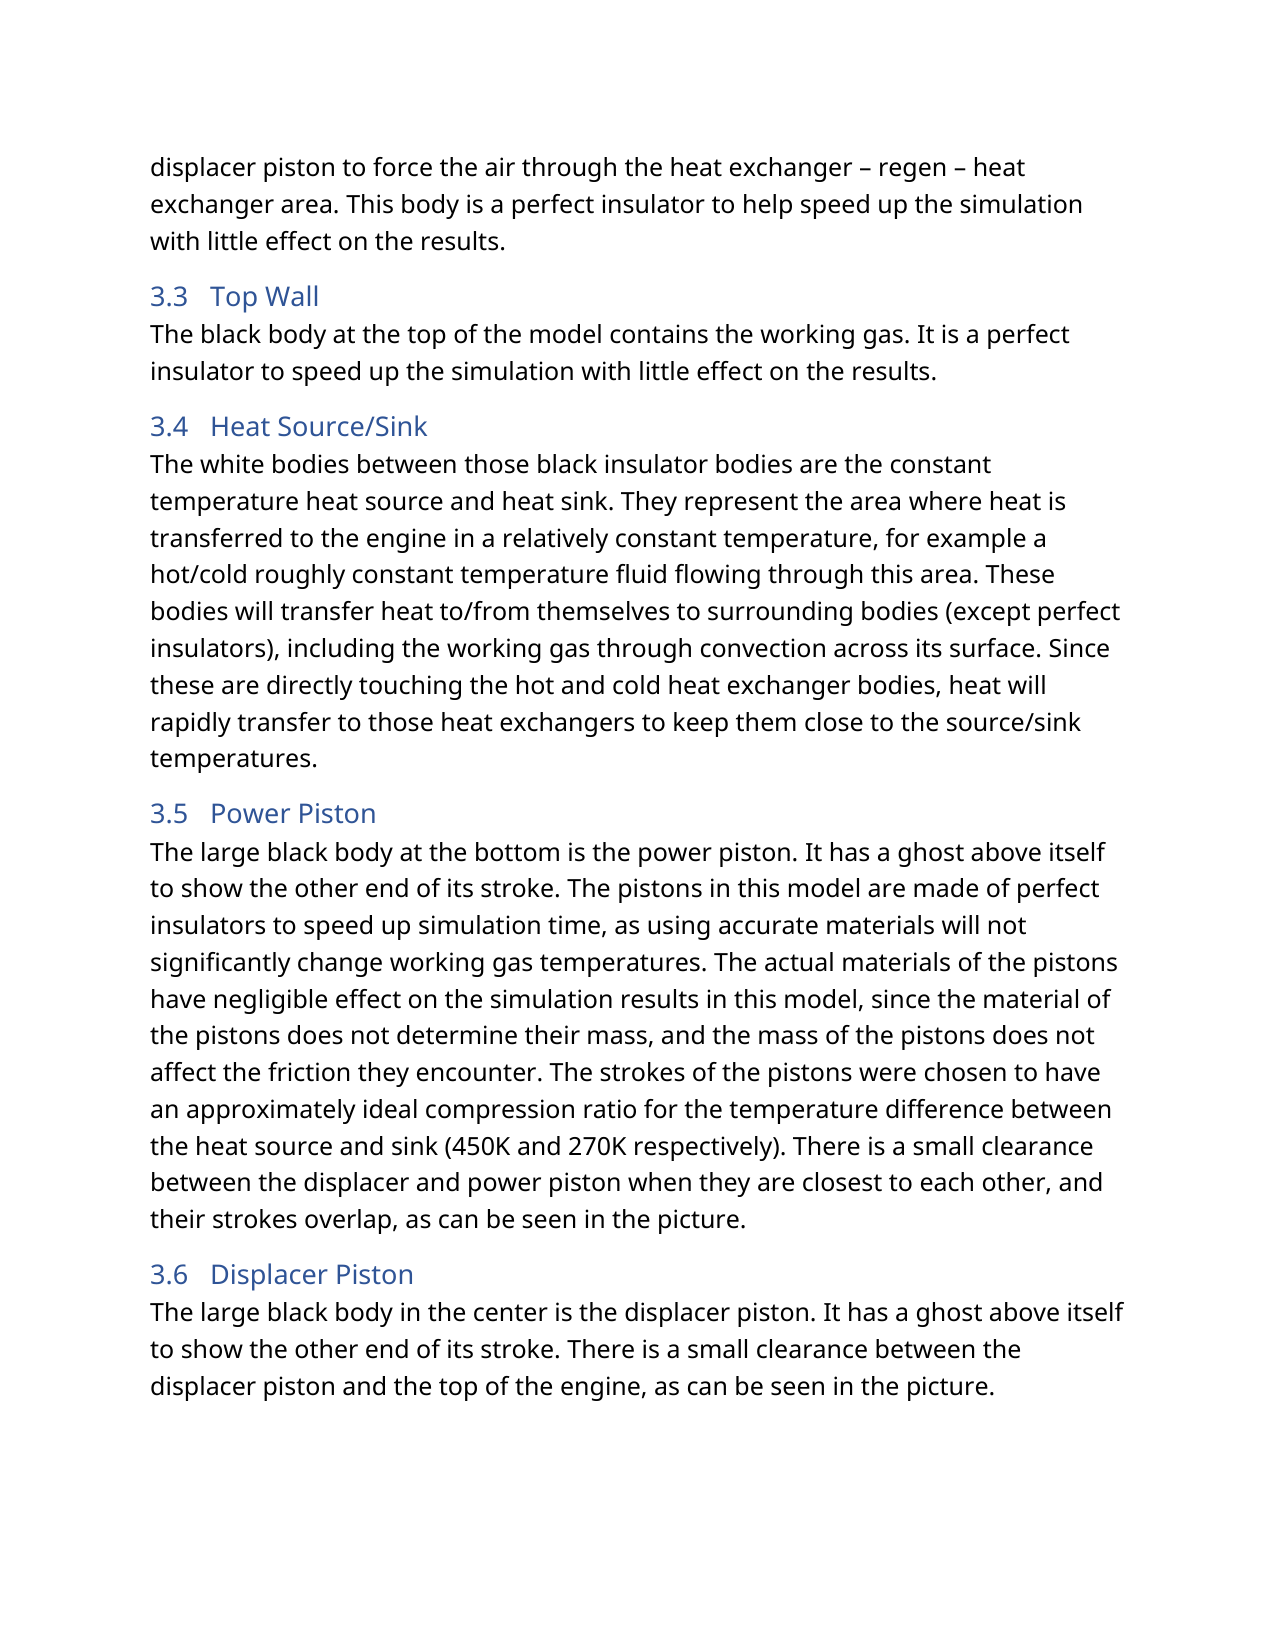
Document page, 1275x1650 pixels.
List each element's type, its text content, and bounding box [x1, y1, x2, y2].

text The black body at the top of the model contains the working gas. It is a perfect insulator to speed up the simulation with little effect on the results. [150, 317, 1125, 388]
subtitle Top Wall [150, 277, 1125, 314]
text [150, 150, 1125, 258]
subtitle Heat Source/Sink [150, 407, 1125, 444]
text The large black body at the bottom is the power piston. It has a ghost above itself to show the other end of its stroke. The pistons in this model are made of perfect insulators to speed up simulation time, as using accurate materials will not significantly change working gas temperatures. The actual materials of the pistons have negligible effect on the simulation results in this model, since the material of the pistons does not determine their mass, and the mass of the pistons does not affect the friction they encounter. The strokes of the pistons were chosen to have an approximately ideal compression ratio for the temperature difference between the heat source and sink (450K and 270K respectively). There is a small clearance between the displacer and power piston when they are closest to each other, and their strokes overlap, as can be seen in the picture. [150, 834, 1125, 1236]
subtitle Displacer Piston [150, 1255, 1125, 1292]
subtitle Power Piston [150, 794, 1125, 831]
text The large black body in the center is the displacer piston. It has a ghost above itself to show the other end of its stroke. There is a small clearance between the displacer piston and the top of the engine, as can be seen in the picture. [150, 1295, 1125, 1403]
text The white bodies between those black insulator bodies are the constant temperature heat source and heat sink. They represent the area where heat is transferred to the engine in a relatively constant temperature, for example a hot/cold roughly constant temperature fluid flowing through this area. These bodies will transfer heat to/from themselves to surrounding bodies (except perfect insulators), including the working gas through convection across its surface. Since these are directly touching the hot and cold heat exchanger bodies, heat will rapidly transfer to those heat exchangers to keep them close to the source/sink temperatures. [150, 447, 1125, 775]
